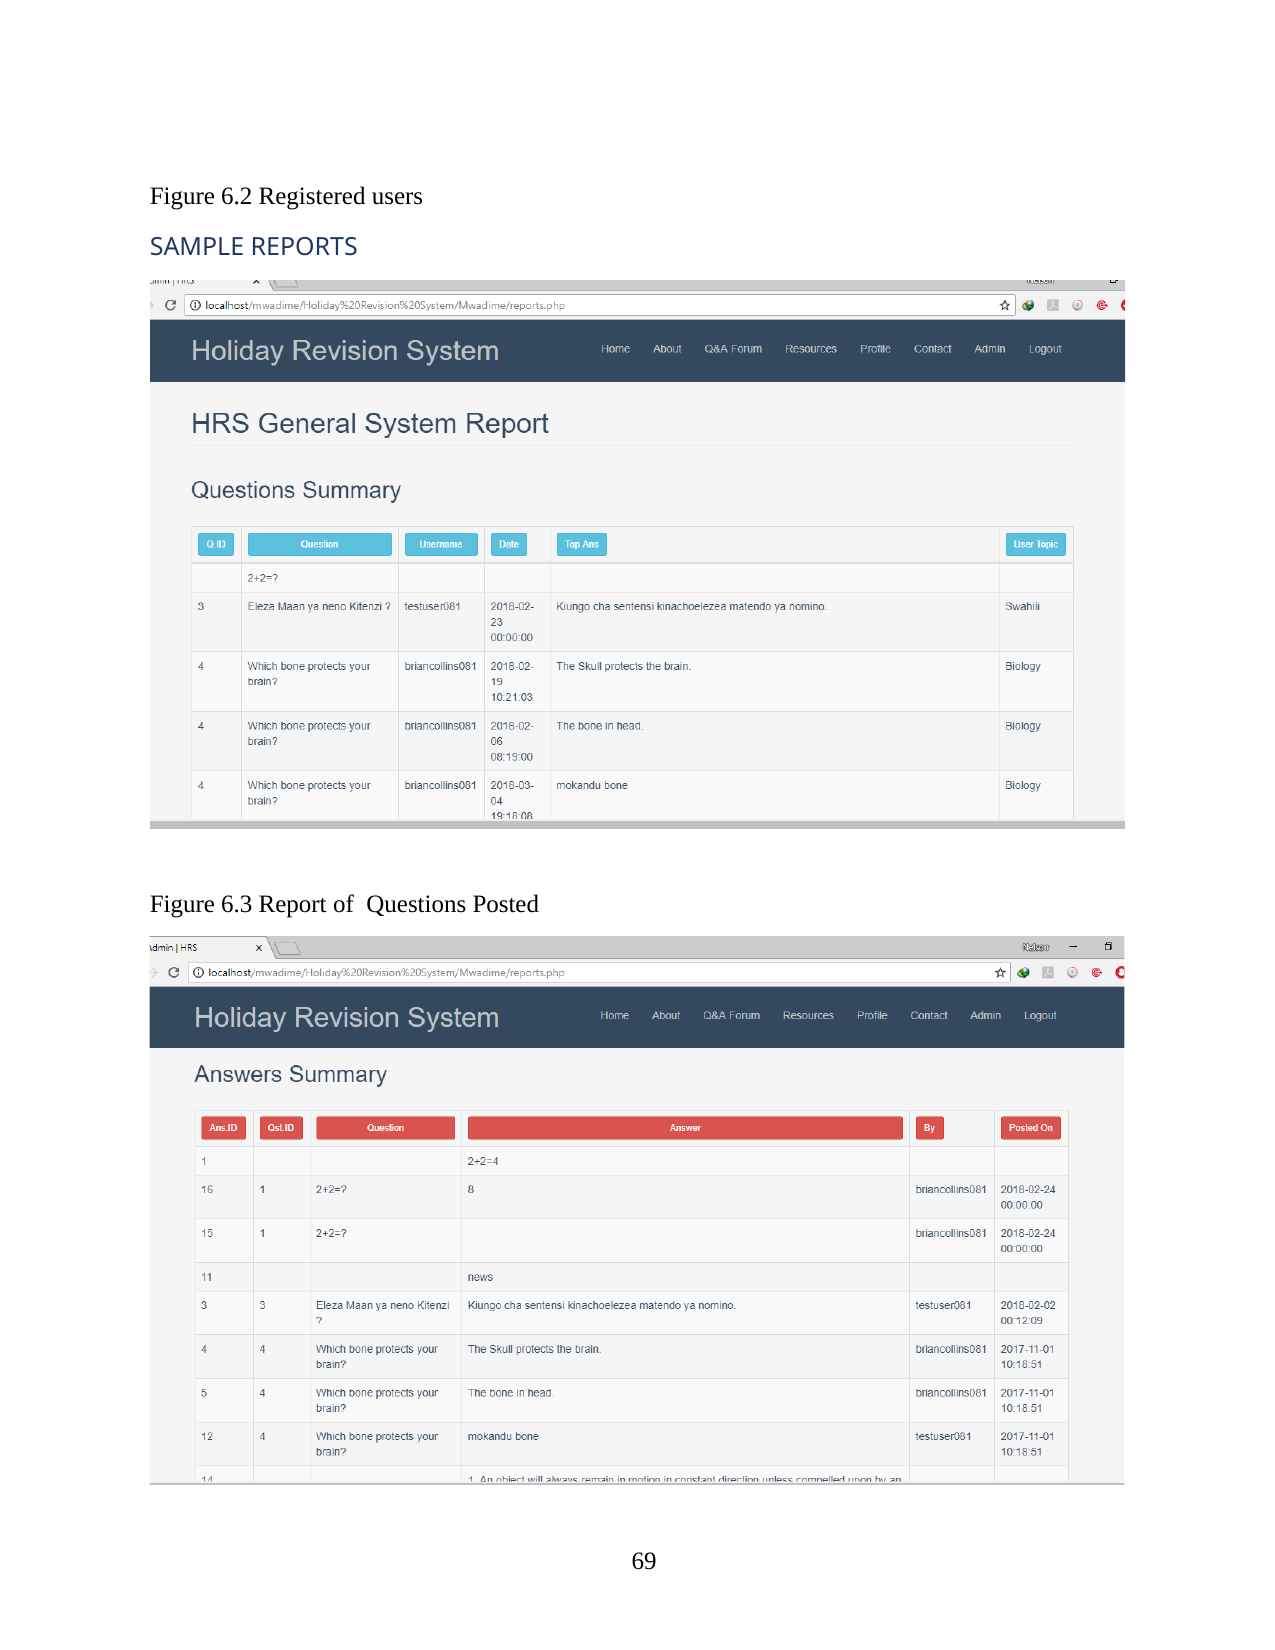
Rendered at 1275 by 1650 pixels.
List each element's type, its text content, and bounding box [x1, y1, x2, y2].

picture [150, 280, 1125, 829]
text Figure 6.2 Registered users [149, 181, 971, 210]
picture [149, 936, 1125, 1485]
subtitle SAMPLE REPORTS [149, 228, 1016, 263]
text Figure 6.3 Report of Questions Posted [149, 889, 971, 918]
